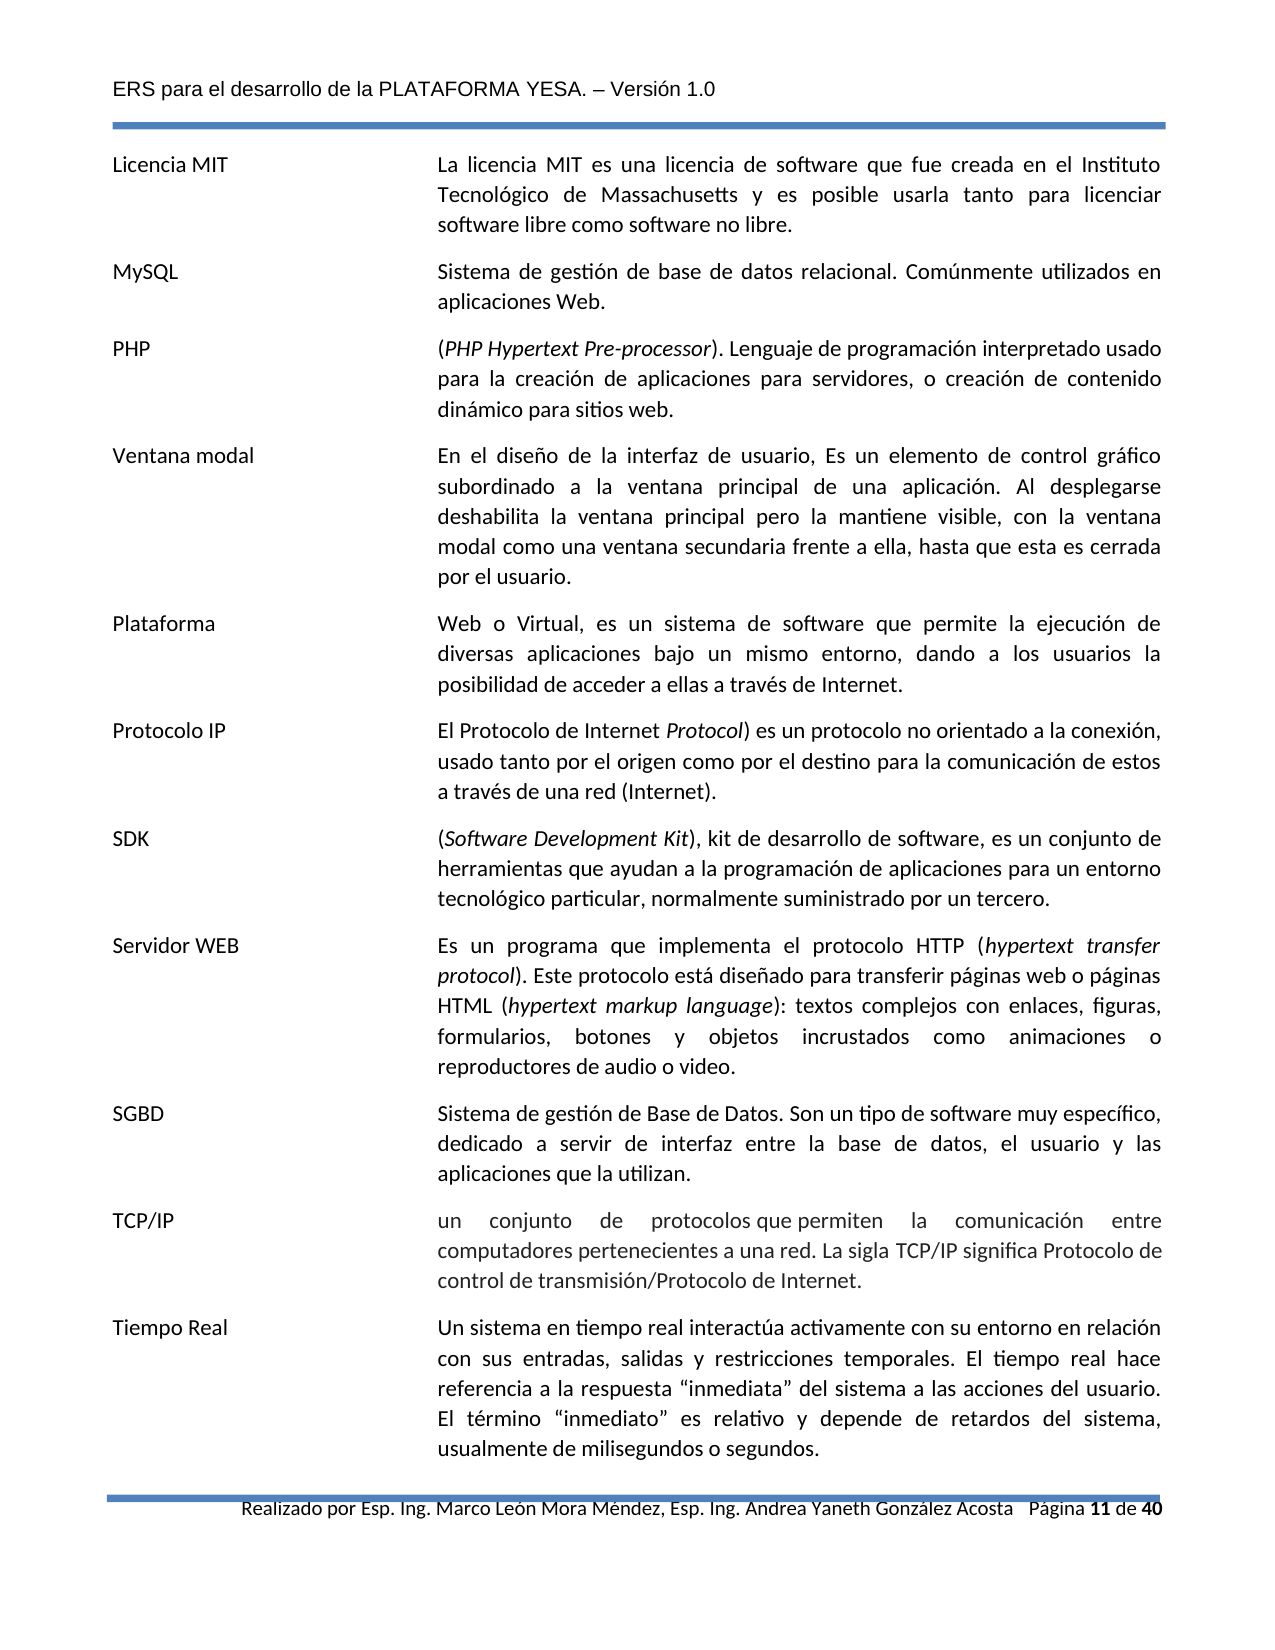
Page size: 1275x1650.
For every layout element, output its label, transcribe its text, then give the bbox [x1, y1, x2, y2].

text SGBD Sistema de gestión de Base de Datos. Son un tipo de software muy específico, dedicado a servir de interfaz entre la base de datos, el usuario y las aplicaciones que la utilizan. [112, 1099, 1162, 1187]
text Servidor WEB Es un programa que implementa el protocolo HTTP (hypertext transfer protocol). Este protocolo está diseñado para transferir páginas web o páginas HTML (hypertext markup language): textos complejos con enlaces, figuras, formularios, botones y objetos incrustados como animaciones o reproductores de audio o video. [112, 931, 1162, 1080]
text Protocolo IP El Protocolo de Internet Protocol) es un protocolo no orientado a la conexión, usado tanto por el origen como por el destino para la comunicación de estos a través de una red (Internet). [112, 717, 1162, 805]
text MySQL Sistema de gestión de base de datos relacional. Comúnmente utilizados en aplicaciones Web. [112, 257, 1162, 316]
text Ventana modal En el diseño de la interfaz de usuario, Es un elemento de control gráfico subordinado a la ventana principal de una aplicación. Al desplegarse deshabilita la ventana principal pero la mantiene visible, con la ventana modal como una ventana secundaria frente a ella, hasta que esta es cerrada por el usuario. [112, 442, 1162, 591]
text SDK (Software Development Kit), kit de desarrollo de software, es un conjunto de herramientas que ayudan a la programación de aplicaciones para un entorno tecnológico particular, normalmente suministrado por un tercero. [112, 824, 1162, 912]
text Plataforma Web o Virtual, es un sistema de software que permite la ejecución de diversas aplicaciones bajo un mismo entorno, dando a los usuarios la posibilidad de acceder a ellas a través de Internet. [112, 609, 1162, 698]
text Licencia MIT La licencia MIT es una licencia de software que fue creada en el Instituto Tecnológico de Massachusetts y es posible usarla tanto para licenciar software libre como software no libre. [112, 150, 1162, 238]
text PHP (PHP Hypertext Pre-processor). Lenguaje de programación interpretado usado para la creación de aplicaciones para servidores, o creación de contenido dinámico para sitios web. [112, 334, 1162, 423]
text Tiempo Real Un sistema en tiempo real interactúa activamente con su entorno en relación con sus entradas, salidas y restricciones temporales. El tiempo real hace referencia a la respuesta “inmediata” del sistema a las acciones del usuario. El término “inmediato” es relativo y depende de retardos del sistema, usualmente de milisegundos o segundos. [112, 1313, 1162, 1462]
text TCP/IP un conjunto de protocolos que permiten la comunicación entre computadores pertenecientes a una red. La sigla TCP/IP significa Protocolo de control de transmisión/Protocolo de Internet. [112, 1206, 1162, 1295]
